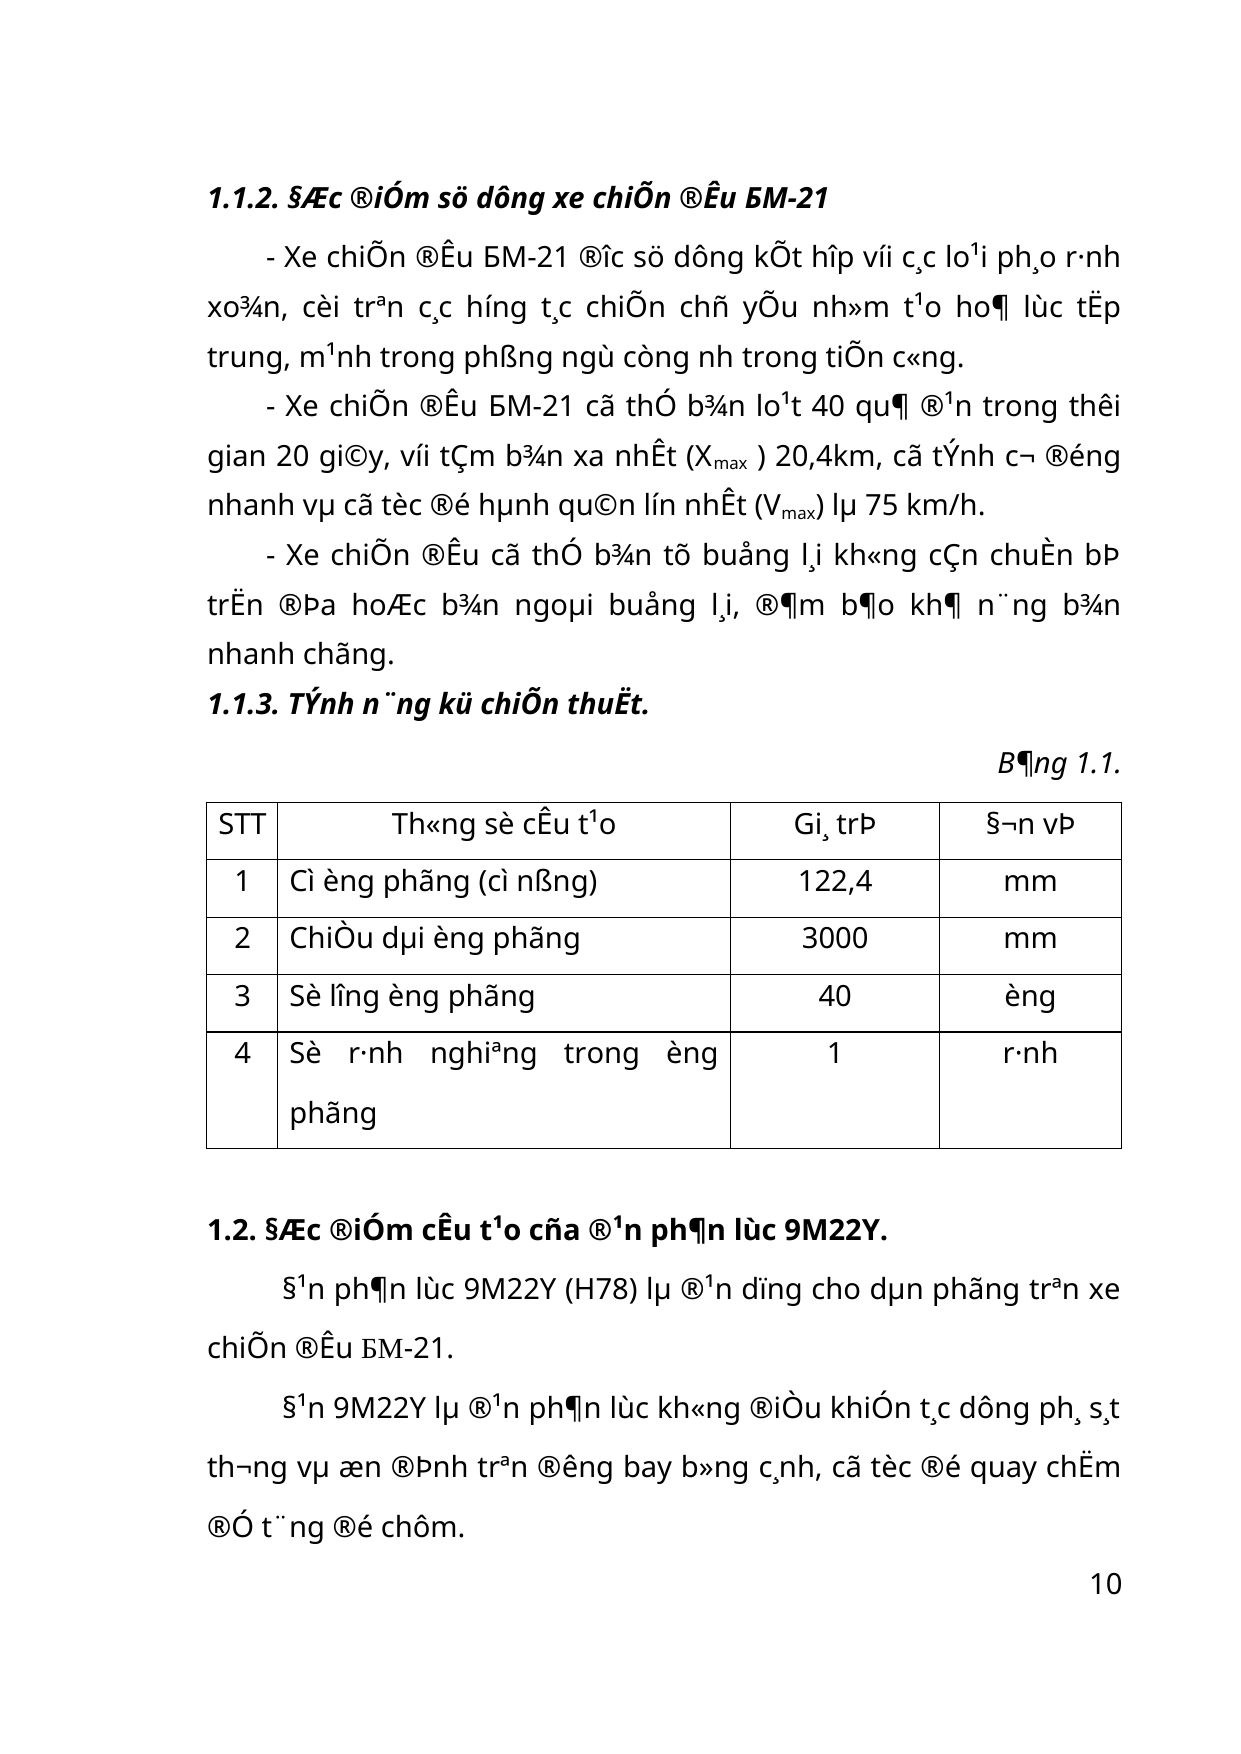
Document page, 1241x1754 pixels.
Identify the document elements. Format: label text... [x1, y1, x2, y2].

text §¹n ph¶n lùc 9M22Y (H78) lµ ®¹n dïng cho dµn phãng trªn xe chiÕn ®Êu БМ-21. [207, 1268, 1122, 1367]
table_cell 3 [207, 975, 277, 1031]
table_cell 3000 [731, 918, 939, 974]
subtitle 1.1.3. TÝnh n¨ng kü chiÕn thuËt. [207, 683, 1122, 723]
text B¶ng 1.1. [207, 742, 1122, 782]
text - Xe chiÕn ®Êu cã thÓ b¾n tõ buång l¸i kh«ng cÇn chuÈn bÞ trËn ®Þa hoÆc b¾n ngoµi buång l¸i, ®¶m b¶o kh¶ n¨ng b¾n nhanh chãng. [207, 534, 1122, 673]
table_cell 1 [207, 860, 277, 917]
text - Xe chiÕn ®Êu БM-21 cã thÓ b¾n lo¹t 40 qu¶ ®¹n trong thêi gian 20 gi©y, víi tÇm b¾n xa nhÊt (Xmax ) 20,4km, cã tÝnh c¬ ®éng nhanh vµ cã tèc ®é hµnh qu©n lín nhÊt (Vmax) lµ 75 km/h. [207, 385, 1122, 524]
table_cell r·nh [940, 1033, 1121, 1148]
table_cell 122,4 [731, 860, 939, 917]
text §¹n 9M22Y lµ ®¹n ph¶n lùc kh«ng ®iÒu khiÓn t¸c dông ph¸ s¸t th­¬ng vµ æn ®Þnh trªn ®­êng bay b»ng c¸nh, cã tèc ®é quay chËm ®Ó t¨ng ®é chôm. [207, 1387, 1122, 1546]
text - Xe chiÕn ®Êu БM-21 ®­îc sö dông kÕt hîp víi c¸c lo¹i ph¸o r·nh xo¾n, cèi trªn c¸c h­íng t¸c chiÕn chñ yÕu nh»m t¹o ho¶ lùc tËp trung, m¹nh trong phßng ngù còng nh­ trong tiÕn c«ng. [207, 237, 1122, 376]
table_cell 1 [731, 1033, 939, 1148]
subtitle 1.2. §Æc ®iÓm cÊu t¹o cña ®¹n ph¶n lùc 9M22Y. [207, 1209, 1122, 1248]
subtitle 1.1.2. §Æc ®iÓm sö dông xe chiÕn ®Êu БM-21 [207, 177, 1122, 217]
table_cell mm [940, 860, 1121, 917]
table_cell èng [940, 975, 1121, 1031]
table_header §¬n vÞ [940, 803, 1121, 859]
table_cell Cì èng phãng (cì nßng) [278, 860, 730, 917]
table_cell Sè l­îng èng phãng [278, 975, 730, 1031]
table_header Gi¸ trÞ [731, 803, 939, 859]
table_cell Sè r·nh nghiªng trong èng phãng [278, 1033, 730, 1148]
table_cell 4 [207, 1033, 277, 1148]
table_cell mm [940, 918, 1121, 974]
table_header Th«ng sè cÊu t¹o [278, 803, 730, 859]
table_cell 2 [207, 918, 277, 974]
table_cell 40 [731, 975, 939, 1031]
table_header STT [207, 803, 277, 859]
table_cell ChiÒu dµi èng phãng [278, 918, 730, 974]
